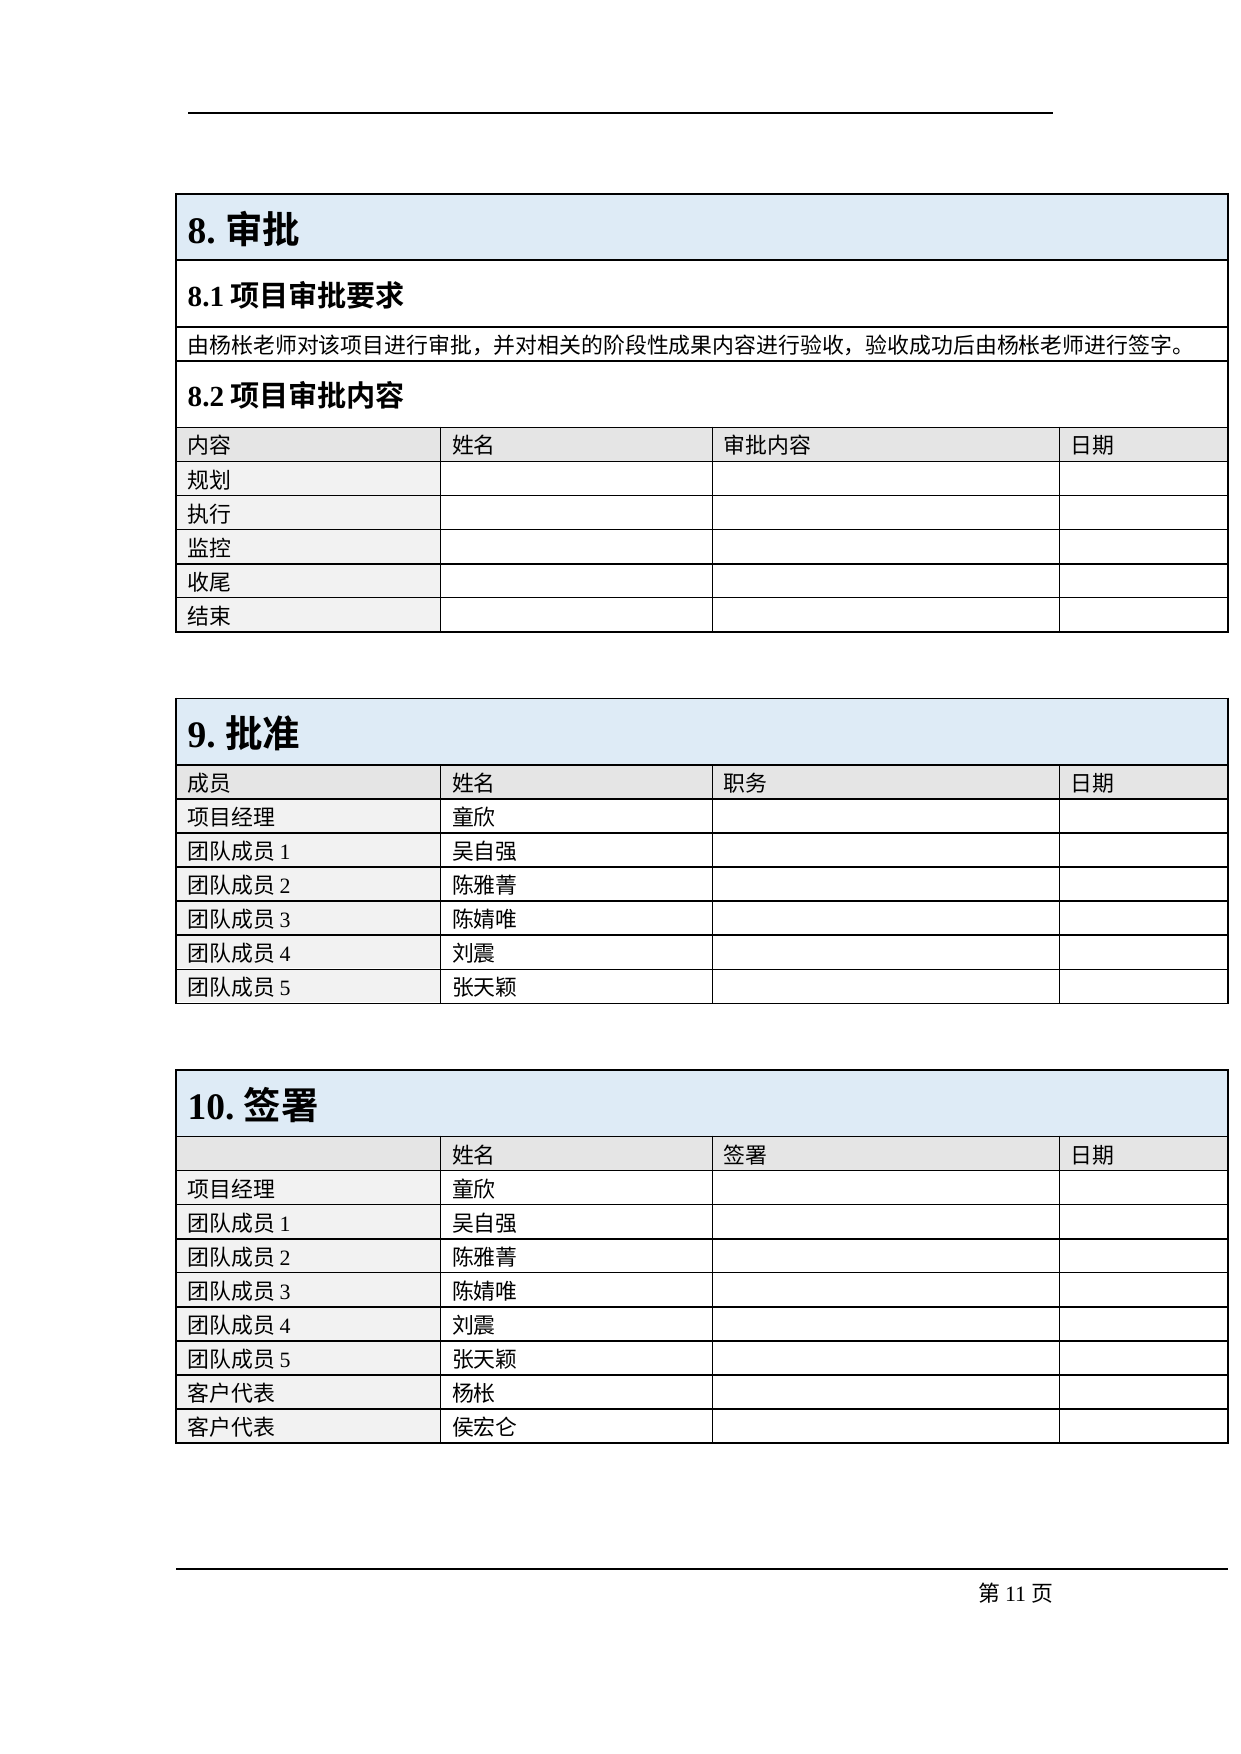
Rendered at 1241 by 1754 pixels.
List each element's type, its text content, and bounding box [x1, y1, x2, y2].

table_cell [713, 800, 1059, 832]
table_cell [1060, 1376, 1227, 1408]
table_cell [713, 565, 1059, 597]
table_cell 日期 [1060, 428, 1227, 461]
table_cell 陈婧唯 [441, 1273, 712, 1306]
table_cell [1060, 565, 1227, 597]
table_cell [441, 462, 712, 495]
table_cell 童欣 [441, 1171, 712, 1204]
table_cell 客户代表 [177, 1376, 440, 1408]
table_cell [713, 462, 1059, 495]
table_cell 执行 [177, 496, 440, 529]
table_cell [1060, 800, 1227, 832]
table_cell 张天颖 [441, 970, 712, 1002]
table_cell 日期 [1060, 766, 1227, 798]
table_cell 团队成员3 [177, 1273, 440, 1306]
table_cell [441, 565, 712, 597]
table_cell 陈婧唯 [441, 902, 712, 934]
table_cell [1060, 1342, 1227, 1374]
table_cell 吴自强 [441, 1205, 712, 1238]
table_cell [713, 834, 1059, 866]
table_cell [1060, 902, 1227, 934]
table_cell [713, 1342, 1059, 1374]
table_cell 客户代表 [177, 1410, 440, 1442]
table_cell [1060, 598, 1227, 631]
table_cell 审批内容 [713, 428, 1059, 461]
table_cell [713, 970, 1059, 1002]
table_cell 项目经理 [177, 800, 440, 832]
table_cell 刘震 [441, 936, 712, 968]
table_cell [441, 598, 712, 631]
table_cell 姓名 [441, 428, 712, 461]
table_cell [1060, 1171, 1227, 1204]
table_cell [1060, 970, 1227, 1002]
table_cell [713, 1410, 1059, 1442]
table_cell 日期 [1060, 1137, 1227, 1170]
table_cell 陈雅菁 [441, 1240, 712, 1272]
table_cell 8.2项目审批内容 [177, 362, 1227, 427]
table_cell [1060, 868, 1227, 900]
table_cell 团队成员1 [177, 834, 440, 866]
table_cell 团队成员2 [177, 868, 440, 900]
table_cell 团队成员4 [177, 1308, 440, 1340]
table_cell [1060, 496, 1227, 529]
table_cell [1060, 1205, 1227, 1238]
table_cell [713, 598, 1059, 631]
table_cell [177, 1137, 440, 1170]
table_cell [1060, 1273, 1227, 1306]
table_header 10. 签署 [177, 1071, 1227, 1136]
table_cell 团队成员5 [177, 970, 440, 1002]
table_cell 吴自强 [441, 834, 712, 866]
table_cell [713, 496, 1059, 529]
table_cell 8.1项目审批要求 [177, 261, 1227, 326]
table_cell 规划 [177, 462, 440, 495]
table_cell [713, 902, 1059, 934]
table_cell [713, 1205, 1059, 1238]
table_cell [713, 1273, 1059, 1306]
table_header 8. 审批 [177, 195, 1227, 259]
table_header 9. 批准 [177, 699, 1227, 764]
table_cell 团队成员5 [177, 1342, 440, 1374]
table_cell 收尾 [177, 565, 440, 597]
table_cell 内容 [177, 428, 440, 461]
table_cell [441, 530, 712, 563]
table_cell 成员 [177, 766, 440, 798]
table_cell 团队成员2 [177, 1240, 440, 1272]
table_cell 团队成员3 [177, 902, 440, 934]
table_cell 姓名 [441, 1137, 712, 1170]
table_cell 项目经理 [177, 1171, 440, 1204]
table_cell 结束 [177, 598, 440, 631]
table_cell 职务 [713, 766, 1059, 798]
table_cell 刘震 [441, 1308, 712, 1340]
table_cell 陈雅菁 [441, 868, 712, 900]
table_cell [713, 1240, 1059, 1272]
table_cell 团队成员4 [177, 936, 440, 968]
table_cell [713, 530, 1059, 563]
table_cell [713, 1171, 1059, 1204]
table_cell [713, 936, 1059, 968]
table_cell [1060, 1308, 1227, 1340]
table_cell 团队成员1 [177, 1205, 440, 1238]
table_cell [441, 496, 712, 529]
table_cell [1060, 936, 1227, 968]
table_cell 侯宏仑 [441, 1410, 712, 1442]
table_cell [1060, 1410, 1227, 1442]
table_cell [713, 1308, 1059, 1340]
table_cell [1060, 834, 1227, 866]
table_cell [1060, 1240, 1227, 1272]
table_cell 姓名 [441, 766, 712, 798]
table_cell 监控 [177, 530, 440, 563]
table_cell 杨枨 [441, 1376, 712, 1408]
table_cell 签署 [713, 1137, 1059, 1170]
table_cell [1060, 462, 1227, 495]
table_cell 由杨枨老师对该项目进行审批，并对相关的阶段性成果内容进行验收，验收成功后由杨枨老师进行签字。 [177, 328, 1227, 360]
table_cell 童欣 [441, 800, 712, 832]
table_cell [713, 868, 1059, 900]
table_cell [1060, 530, 1227, 563]
table_cell [713, 1376, 1059, 1408]
table_cell 张天颖 [441, 1342, 712, 1374]
